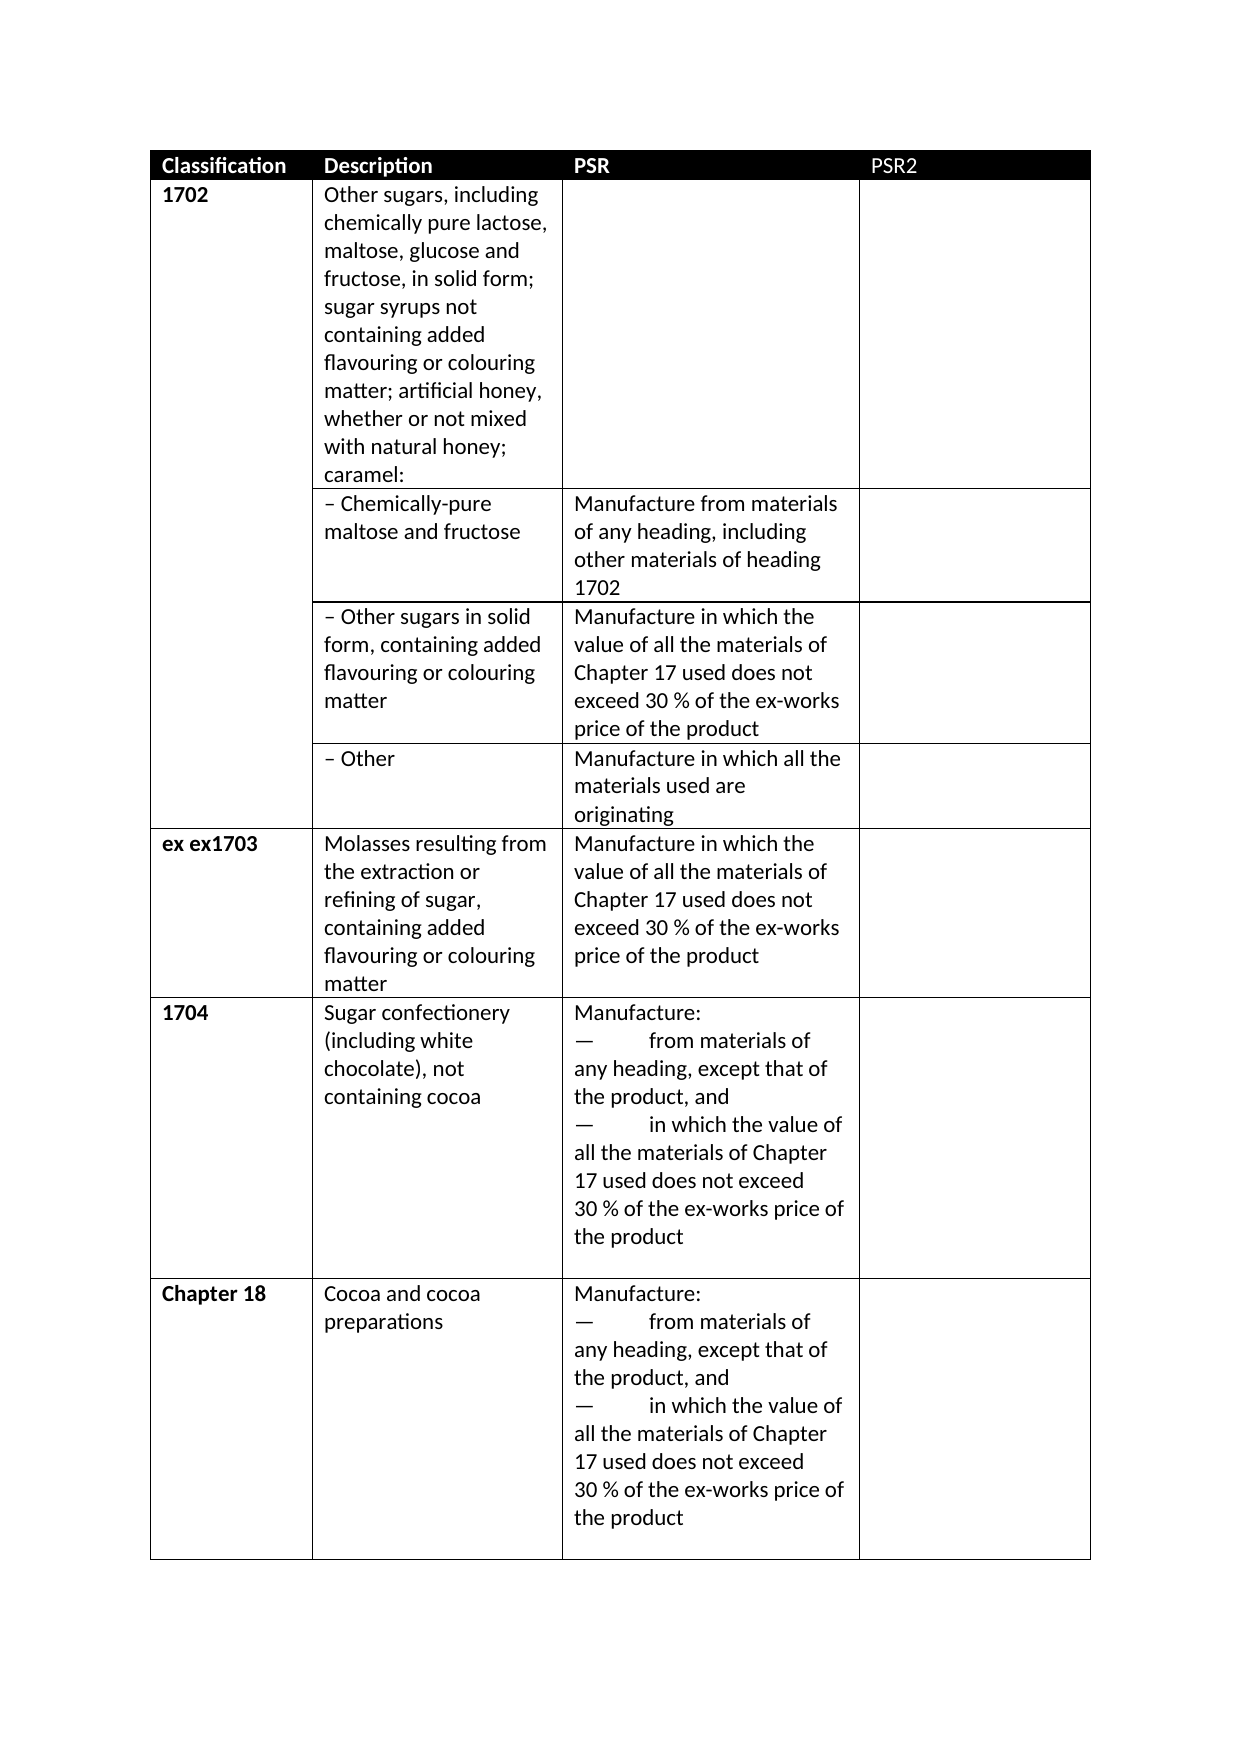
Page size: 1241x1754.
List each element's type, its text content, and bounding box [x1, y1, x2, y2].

table_cell Manufacture: — from materials of any heading, except that of the product, and — in which the value of all the materials of Chapter 17 used does not exceed 30 % of the ex-works price of the product [563, 998, 859, 1278]
table_header Classification [151, 151, 312, 179]
table_header PSR [563, 151, 859, 179]
table_cell Chapter 18 [151, 1279, 312, 1559]
table_header Description [313, 151, 562, 179]
table_cell ex ex1703 [151, 829, 312, 997]
table_cell Manufacture in which the value of all the materials of Chapter 17 used does not exceed 30 % of the ex-works price of the product [563, 829, 859, 997]
table_cell [563, 180, 859, 488]
table_cell [860, 489, 1090, 601]
table_cell [860, 1279, 1090, 1559]
table_cell [860, 744, 1090, 828]
table_cell Manufacture in which the value of all the materials of Chapter 17 used does not exceed 30 % of the ex-works price of the product [563, 603, 859, 743]
table_cell Manufacture: — from materials of any heading, except that of the product, and — in which the value of all the materials of Chapter 17 used does not exceed 30 % of the ex-works price of the product [563, 1279, 859, 1559]
table_cell Molasses resulting from the extraction or refining of sugar, containing added flavouring or colouring matter [313, 829, 562, 997]
table_cell – Other [313, 744, 562, 828]
table_cell Other sugars, including chemically pure lactose, maltose, glucose and fructose, in solid form; sugar syrups not containing added flavouring or colouring matter; artificial honey, whether or not mixed with natural honey; caramel: [313, 180, 562, 488]
table_cell – Other sugars in solid form, containing added flavouring or colouring matter [313, 603, 562, 743]
table_cell Sugar confectionery (including white chocolate), not containing cocoa [313, 998, 562, 1278]
table_cell [860, 180, 1090, 488]
table_cell – Chemically-pure maltose and fructose [313, 489, 562, 601]
table_header PSR2 [860, 151, 1090, 179]
table_cell Manufacture from materials of any heading, including other materials of heading 1702 [563, 489, 859, 601]
table_cell 1704 [151, 998, 312, 1278]
table_cell Manufacture in which all the materials used are originating [563, 744, 859, 828]
table_cell [860, 829, 1090, 997]
table_cell 1702 [151, 180, 312, 828]
table_cell Cocoa and cocoa preparations [313, 1279, 562, 1559]
table_cell [860, 603, 1090, 743]
table_cell [860, 998, 1090, 1278]
